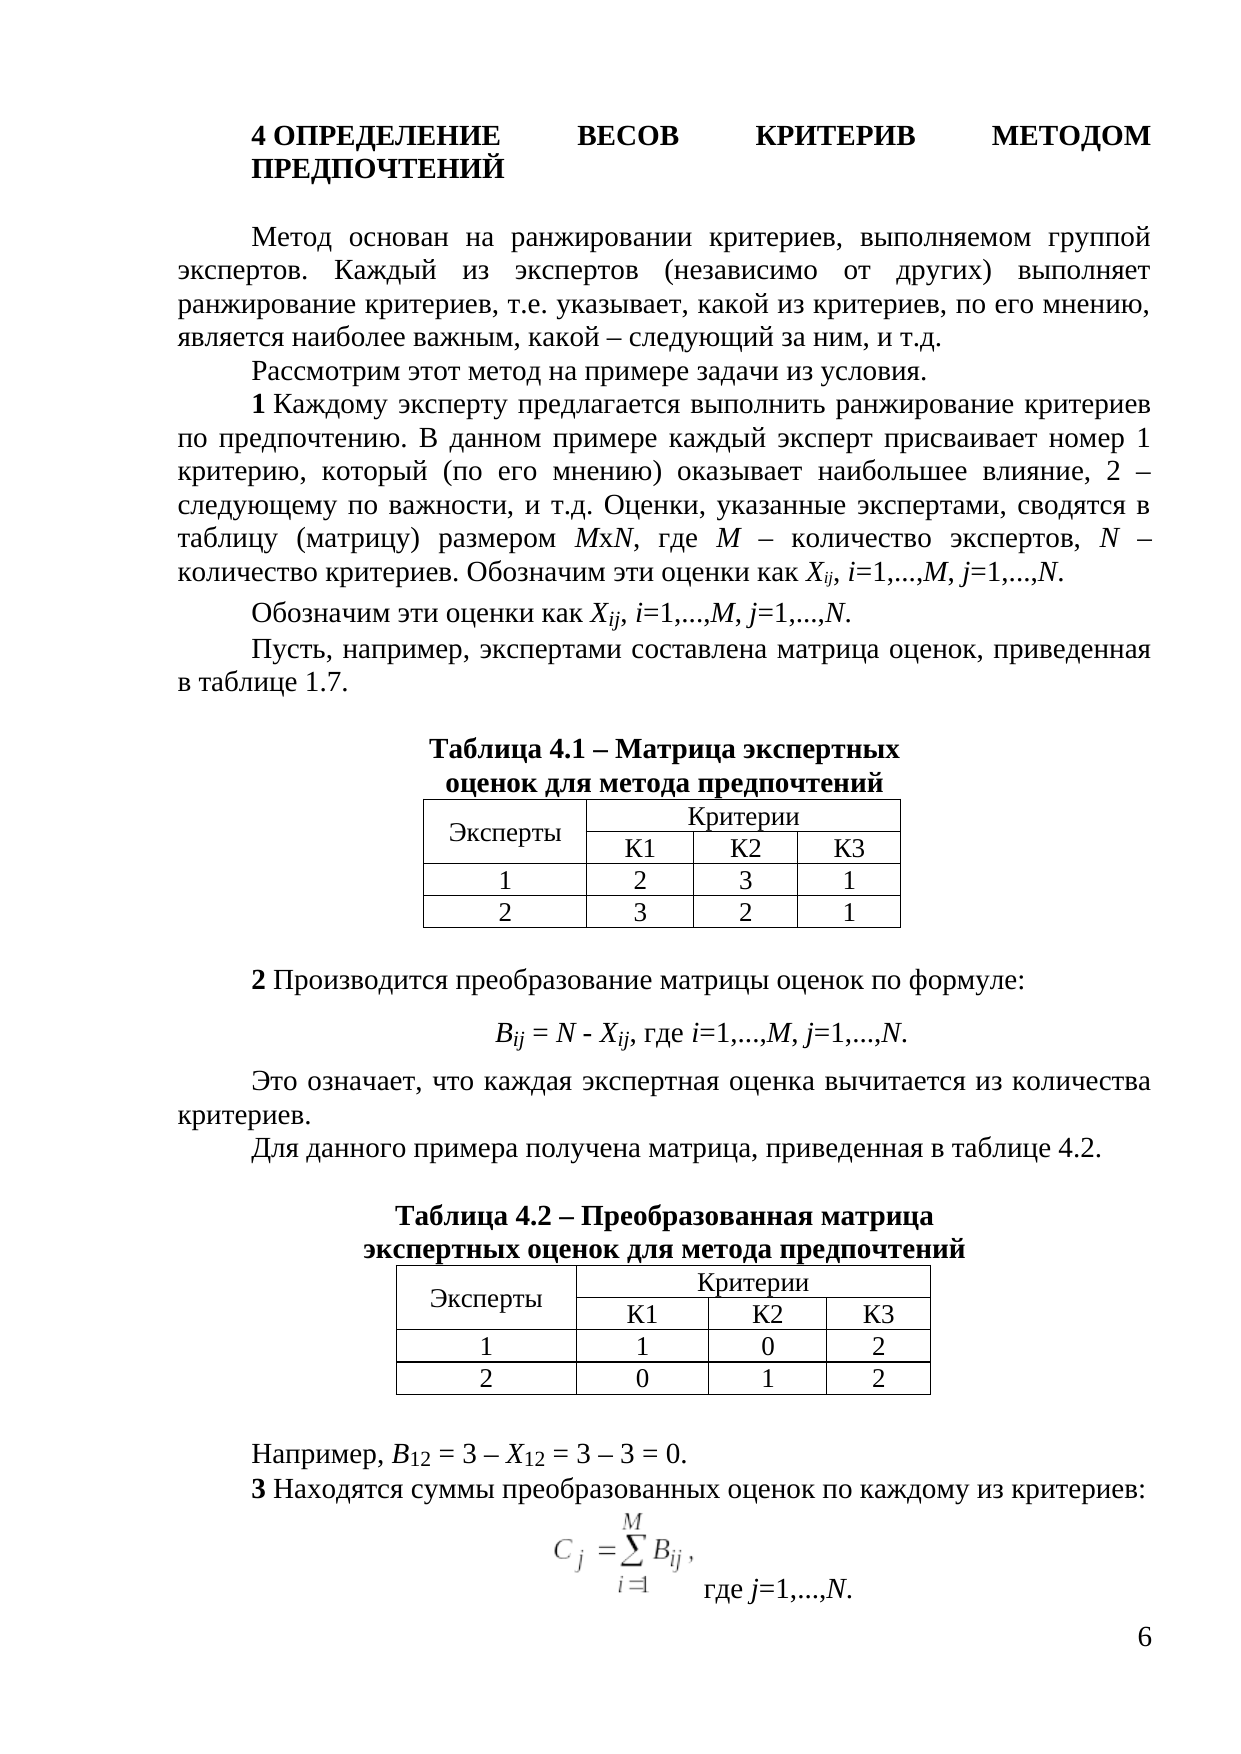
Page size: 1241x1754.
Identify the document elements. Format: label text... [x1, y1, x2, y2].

text Пусть, например, экспертами составлена матрица оценок, приведенная в таблице 1.7. [177, 631, 1152, 698]
table_cell 3 [587, 896, 693, 927]
table_header Критерии [587, 800, 900, 831]
table_cell К2 [694, 832, 797, 863]
table_cell 2 [424, 896, 586, 927]
text Для данного примера получена матрица, приведенная в таблице 4.2. [177, 1131, 1152, 1164]
table_cell К3 [798, 832, 900, 863]
table_cell 2 [587, 864, 693, 895]
text 2 Производится преобразование матрицы оценок по формуле: [177, 962, 1152, 995]
text 4 ОПРЕДЕЛЕНИЕ ВЕСОВ КРИТЕРИВ МЕТОДОМ ПРЕДПОЧТЕНИЙ [251, 118, 1152, 185]
table_cell К2 [709, 1298, 826, 1329]
table_cell 2 [827, 1363, 930, 1393]
table_cell К1 [577, 1298, 708, 1329]
table_header Эксперты [424, 800, 586, 863]
table_cell 2 [827, 1330, 930, 1361]
text Bij = N - Xij, где i=1,...,M, j=1,...,N. [177, 1008, 1152, 1051]
text экспертных оценок для метода предпочтений [177, 1231, 1152, 1265]
table_cell 0 [577, 1363, 708, 1393]
table_cell К3 [827, 1298, 930, 1329]
table_cell 1 [424, 864, 586, 895]
text Это означает, что каждая экспертная оценка вычитается из количества критериев. [177, 1063, 1152, 1131]
text 1 Каждому эксперту предлагается выполнить ранжирование критериев по предпочтению. В данном примере каждый эксперт присваивает номер 1 критерию, который (по его мнению) оказывает наибольшее влияние, 2 – следующему по важности, и т.д. Оценки, указанные экспертами, сводятся в таблицу (матрицу) размером MxN, где M – количество экспертов, N – количество критериев. Обозначим эти оценки как Xij, i=1,...,M, j=1,...,N. [177, 386, 1152, 588]
table_cell К1 [587, 832, 693, 863]
table_cell 3 [694, 864, 797, 895]
text Таблица 4.2 – Преобразованная матрица [177, 1198, 1152, 1231]
table_cell 1 [798, 896, 900, 927]
text Таблица 4.1 – Матрица экспертных [177, 731, 1152, 765]
table_header Эксперты [397, 1266, 576, 1329]
table_cell 1 [709, 1363, 826, 1393]
table_cell 1 [798, 864, 900, 895]
table_cell 2 [397, 1363, 576, 1393]
text Метод основан на ранжировании критериев, выполняемом группой экспертов. Каждый из экспертов (независимо от других) выполняет ранжирование критериев, т.е. указывает, какой из критериев, по его мнению, является наиболее важным, какой – следующий за ним, и т.д. [177, 219, 1152, 353]
text 3 Находятся суммы преобразованных оценок по каждому из критериев: [177, 1471, 1152, 1505]
text Например, B12 = 3 – X12 = 3 – 3 = 0. [177, 1428, 1152, 1471]
table_cell 2 [694, 896, 797, 927]
text Обозначим эти оценки как Xij, i=1,...,M, j=1,...,N. [177, 588, 1152, 631]
text Рассмотрим этот метод на примере задачи из условия. [177, 353, 1152, 386]
text оценок для метода предпочтений [177, 765, 1152, 798]
table_cell 0 [709, 1330, 826, 1361]
table_cell 1 [397, 1330, 576, 1361]
text где j=1,...,N. [177, 1505, 1152, 1605]
table_header Критерии [577, 1266, 930, 1297]
table_cell 1 [577, 1330, 708, 1361]
